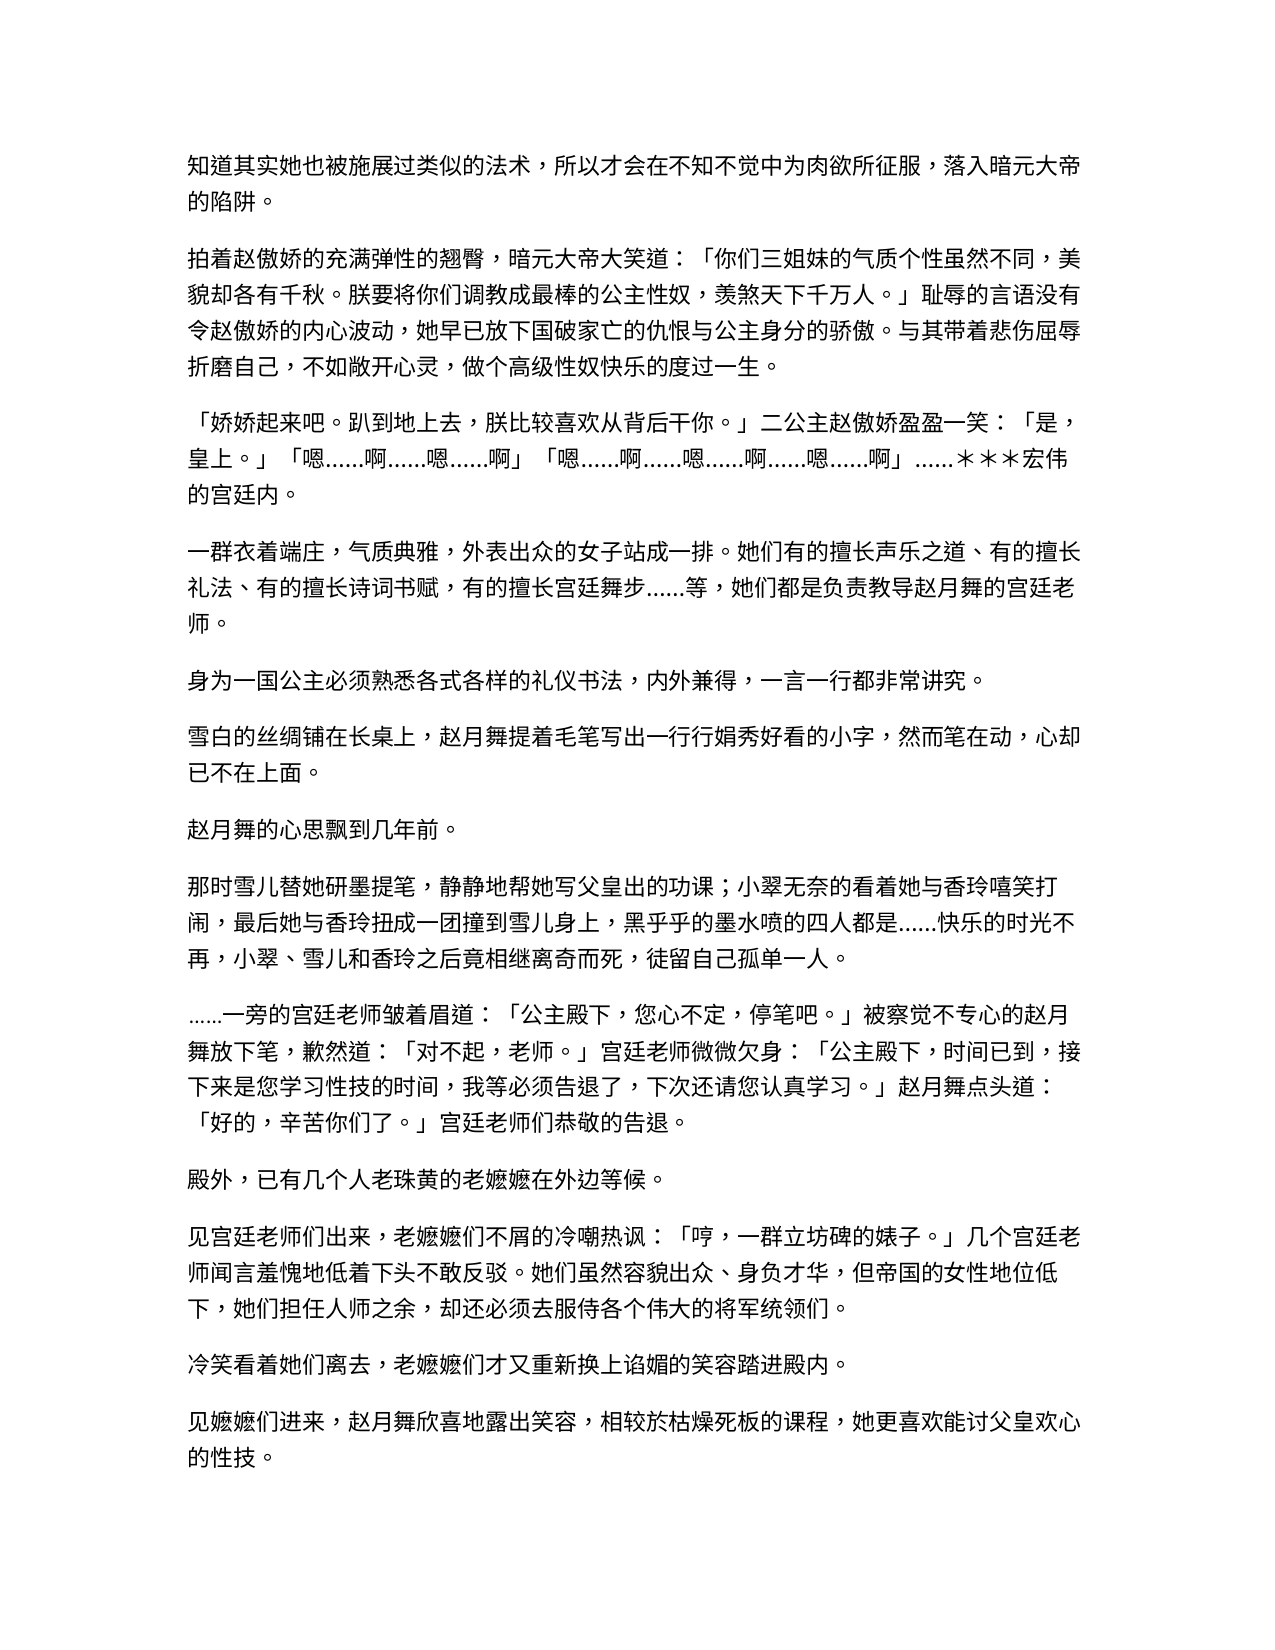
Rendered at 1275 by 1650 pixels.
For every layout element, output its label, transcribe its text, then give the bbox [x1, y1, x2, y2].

text 赵月舞的心思飘到几年前。 [187, 814, 1087, 845]
text 见宫廷老师们出来，老嬷嬷们不屑的冷嘲热讽：「哼，一群立坊碑的婊子。」几个宫廷老师闻言羞愧地低着下头不敢反驳。她们虽然容貌出众、身负才华，但帝国的女性地位低下，她们担任人师之余，却还必须去服侍各个伟大的将军统领们。 [187, 1221, 1087, 1324]
text 那时雪儿替她研墨提笔，静静地帮她写父皇出的功课；小翠无奈的看着她与香玲嘻笑打闹，最后她与香玲扭成一团撞到雪儿身上，黑乎乎的墨水喷的四人都是……快乐的时光不再，小翠、雪儿和香玲之后竟相继离奇而死，徒留自己孤单一人。 [187, 871, 1087, 974]
text 殿外，已有几个人老珠黄的老嬷嬷在外边等候。 [187, 1164, 1087, 1195]
text 冷笑看着她们离去，老嬷嬷们才又重新换上谄媚的笑容踏进殿内。 [187, 1349, 1087, 1381]
text 拍着赵傲娇的充满弹性的翘臀，暗元大帝大笑道：「你们三姐妹的气质个性虽然不同，美貌却各有千秋。朕要将你们调教成最棒的公主性奴，羡煞天下千万人。」耻辱的言语没有令赵傲娇的内心波动，她早已放下国破家亡的仇恨与公主身分的骄傲。与其带着悲伤屈辱折磨自己，不如敞开心灵，做个高级性奴快乐的度过一生。 [187, 243, 1087, 382]
text 一群衣着端庄，气质典雅，外表出众的女子站成一排。她们有的擅长声乐之道、有的擅长礼法、有的擅长诗词书赋，有的擅长宫廷舞步……等，她们都是负责教导赵月舞的宫廷老师。 [187, 536, 1087, 639]
text 身为一国公主必须熟悉各式各样的礼仪书法，内外兼得，一言一行都非常讲究。 [187, 664, 1087, 696]
text 雪白的丝绸铺在长桌上，赵月舞提着毛笔写出一行行娟秀好看的小字，然而笔在动，心却已不在上面。 [187, 721, 1087, 788]
text ……一旁的宫廷老师皱着眉道：「公主殿下，您心不定，停笔吧。」被察觉不专心的赵月舞放下笔，歉然道：「对不起，老师。」宫廷老师微微欠身：「公主殿下，时间已到，接下来是您学习性技的时间，我等必须告退了，下次还请您认真学习。」赵月舞点头道：「好的，辛苦你们了。」宫廷老师们恭敬的告退。 [187, 999, 1087, 1138]
text 「娇娇起来吧。趴到地上去，朕比较喜欢从背后干你。」二公主赵傲娇盈盈一笑：「是，皇上。」「嗯……啊……嗯……啊」「嗯……啊……嗯……啊……嗯……啊」……＊＊＊宏伟的宫廷内。 [187, 407, 1087, 510]
text 见嬷嬷们进来，赵月舞欣喜地露出笑容，相较於枯燥死板的课程，她更喜欢能讨父皇欢心的性技。 [187, 1406, 1087, 1473]
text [187, 150, 1087, 217]
